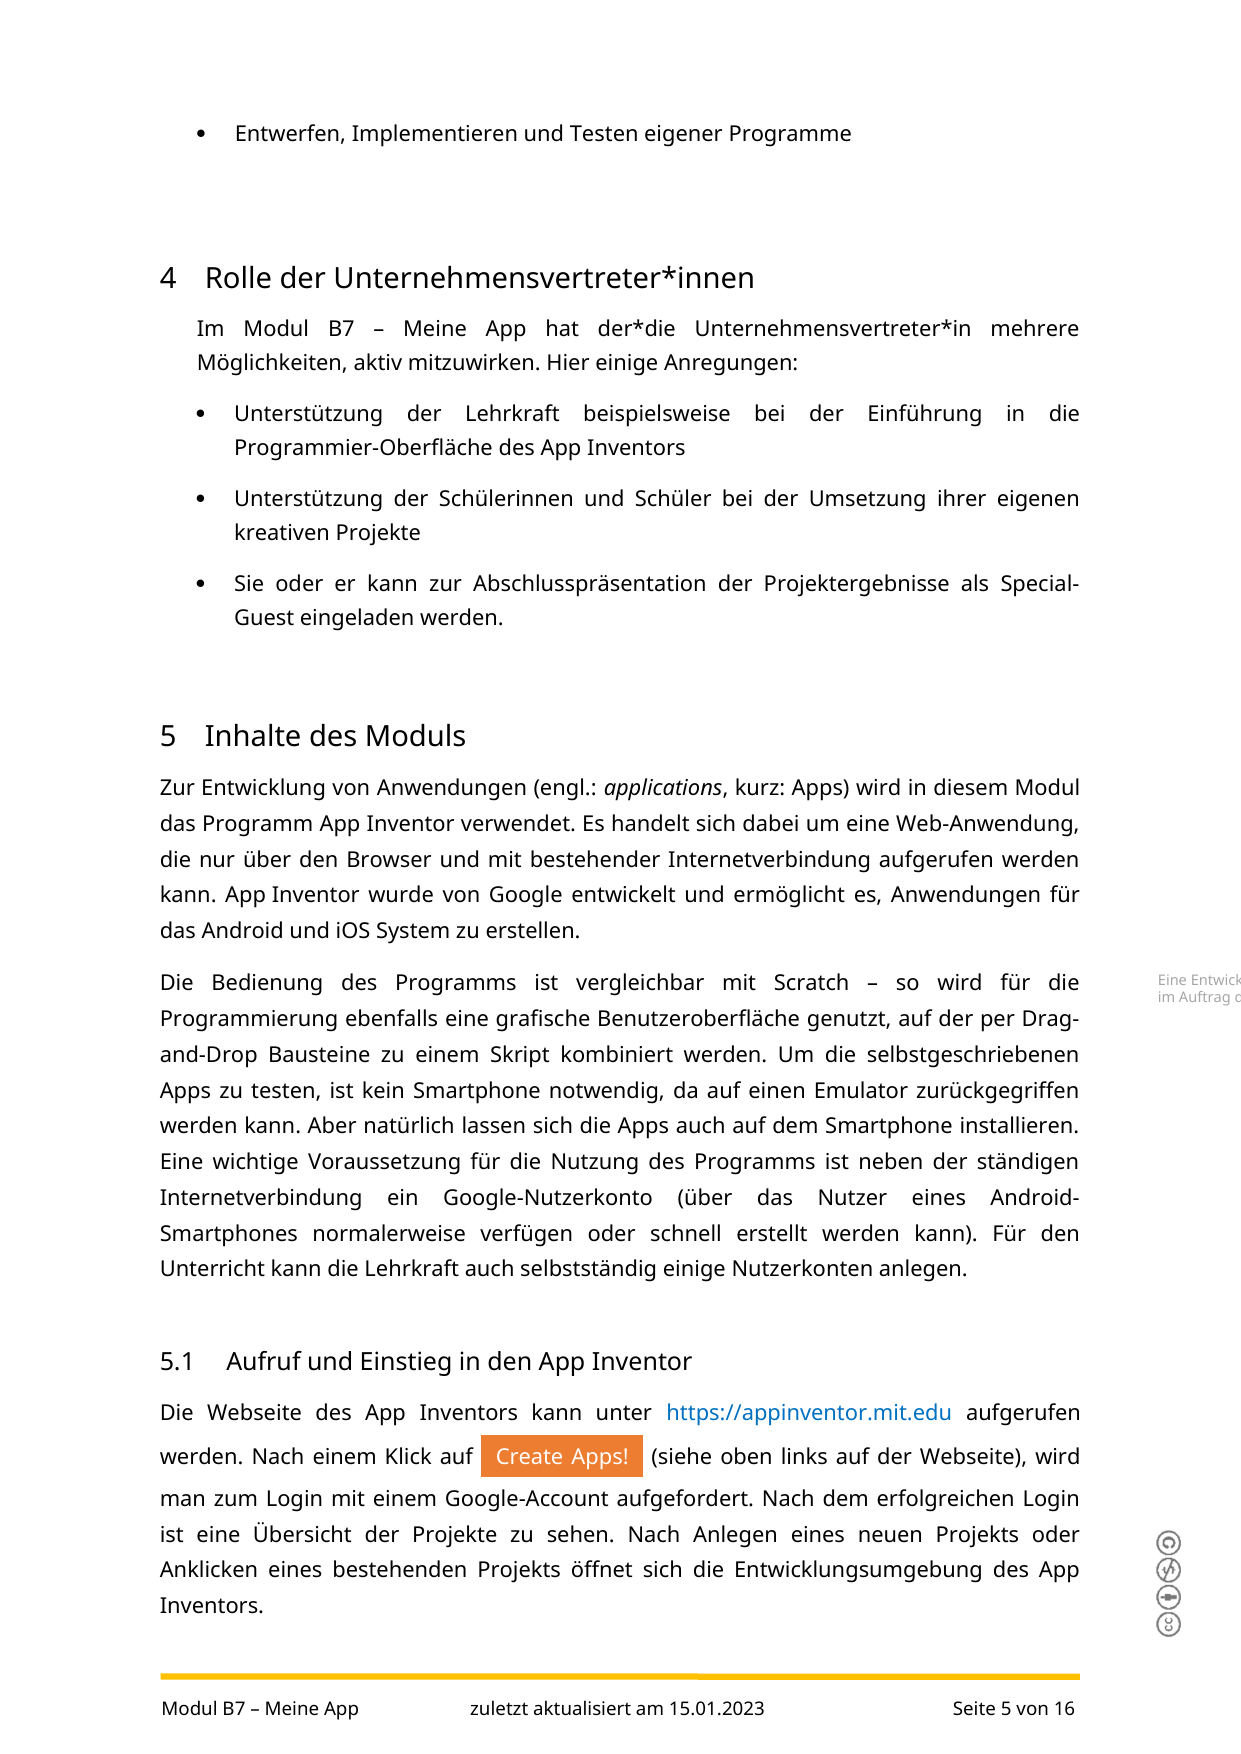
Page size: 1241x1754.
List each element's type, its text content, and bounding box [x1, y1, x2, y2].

text Zur Entwicklung von Anwendungen (engl.: applications, kurz: Apps) wird in diesem Modul das Programm App Inventor verwendet. Es handelt sich dabei um eine Web-Anwendung, die nur über den Browser und mit bestehender Internetverbindung aufgerufen werden kann. App Inventor wurde von Google entwickelt und ermöglicht es, Anwendungen für das Android und iOS System zu erstellen. [159, 772, 1081, 945]
list Unterstützung der Lehrkraft beispielsweise bei der Einführung in die Programmier-Oberfläche des App Inventors [197, 398, 1081, 462]
list Unterstützung der Schülerinnen und Schüler bei der Umsetzung ihrer eigenen kreativen Projekte [197, 483, 1081, 547]
subtitle Inhalte des Moduls [159, 716, 1081, 755]
list Im Modul B7 – Meine App hat der*die Unternehmensvertreter*in mehrere Möglichkeiten, aktiv mitzuwirken. Hier einige Anregungen: [197, 313, 1081, 377]
subtitle Aufruf und Einstieg in den App Inventor [159, 1343, 1081, 1377]
list Entwerfen, Implementieren und Testen eigener Programme [197, 118, 1081, 148]
text Die Bedienung des Programms ist vergleichbar mit Scratch – so wird für die Programmierung ebenfalls eine grafische Benutzeroberfläche genutzt, auf der per Drag-and-Drop Bausteine zu einem Skript kombiniert werden. Um die selbstgeschriebenen Apps zu testen, ist kein Smartphone notwendig, da auf einen Emulator zurückgegriffen werden kann. Aber natürlich lassen sich die Apps auch auf dem Smartphone installieren. Eine wichtige Voraussetzung für die Nutzung des Programms ist neben der ständigen Internetverbindung ein Google-Nutzerkonto (über das Nutzer eines Android-Smartphones normalerweise verfügen oder schnell erstellt werden kann). Für den Unterricht kann die Lehrkraft auch selbstständig einige Nutzerkonten anlegen. [159, 967, 1081, 1283]
text Die Webseite des App Inventors kann unter https://appinventor.mit.edu aufgerufen werden. Nach einem Klick auf Create Apps! (siehe oben links auf der Webseite), wird man zum Login mit einem Google-Account aufgefordert. Nach dem erfolgreichen Login ist eine Übersicht der Projekte zu sehen. Nach Anlegen eines neuen Projekts oder Anklicken eines bestehenden Projekts öffnet sich die Entwicklungsumgebung des App Inventors. [159, 1396, 1081, 1620]
list Sie oder er kann zur Abschlusspräsentation der Projektergebnisse als Special-Guest eingeladen werden. [197, 568, 1081, 632]
subtitle Rolle der Unternehmensvertreter*innen [159, 257, 1081, 297]
